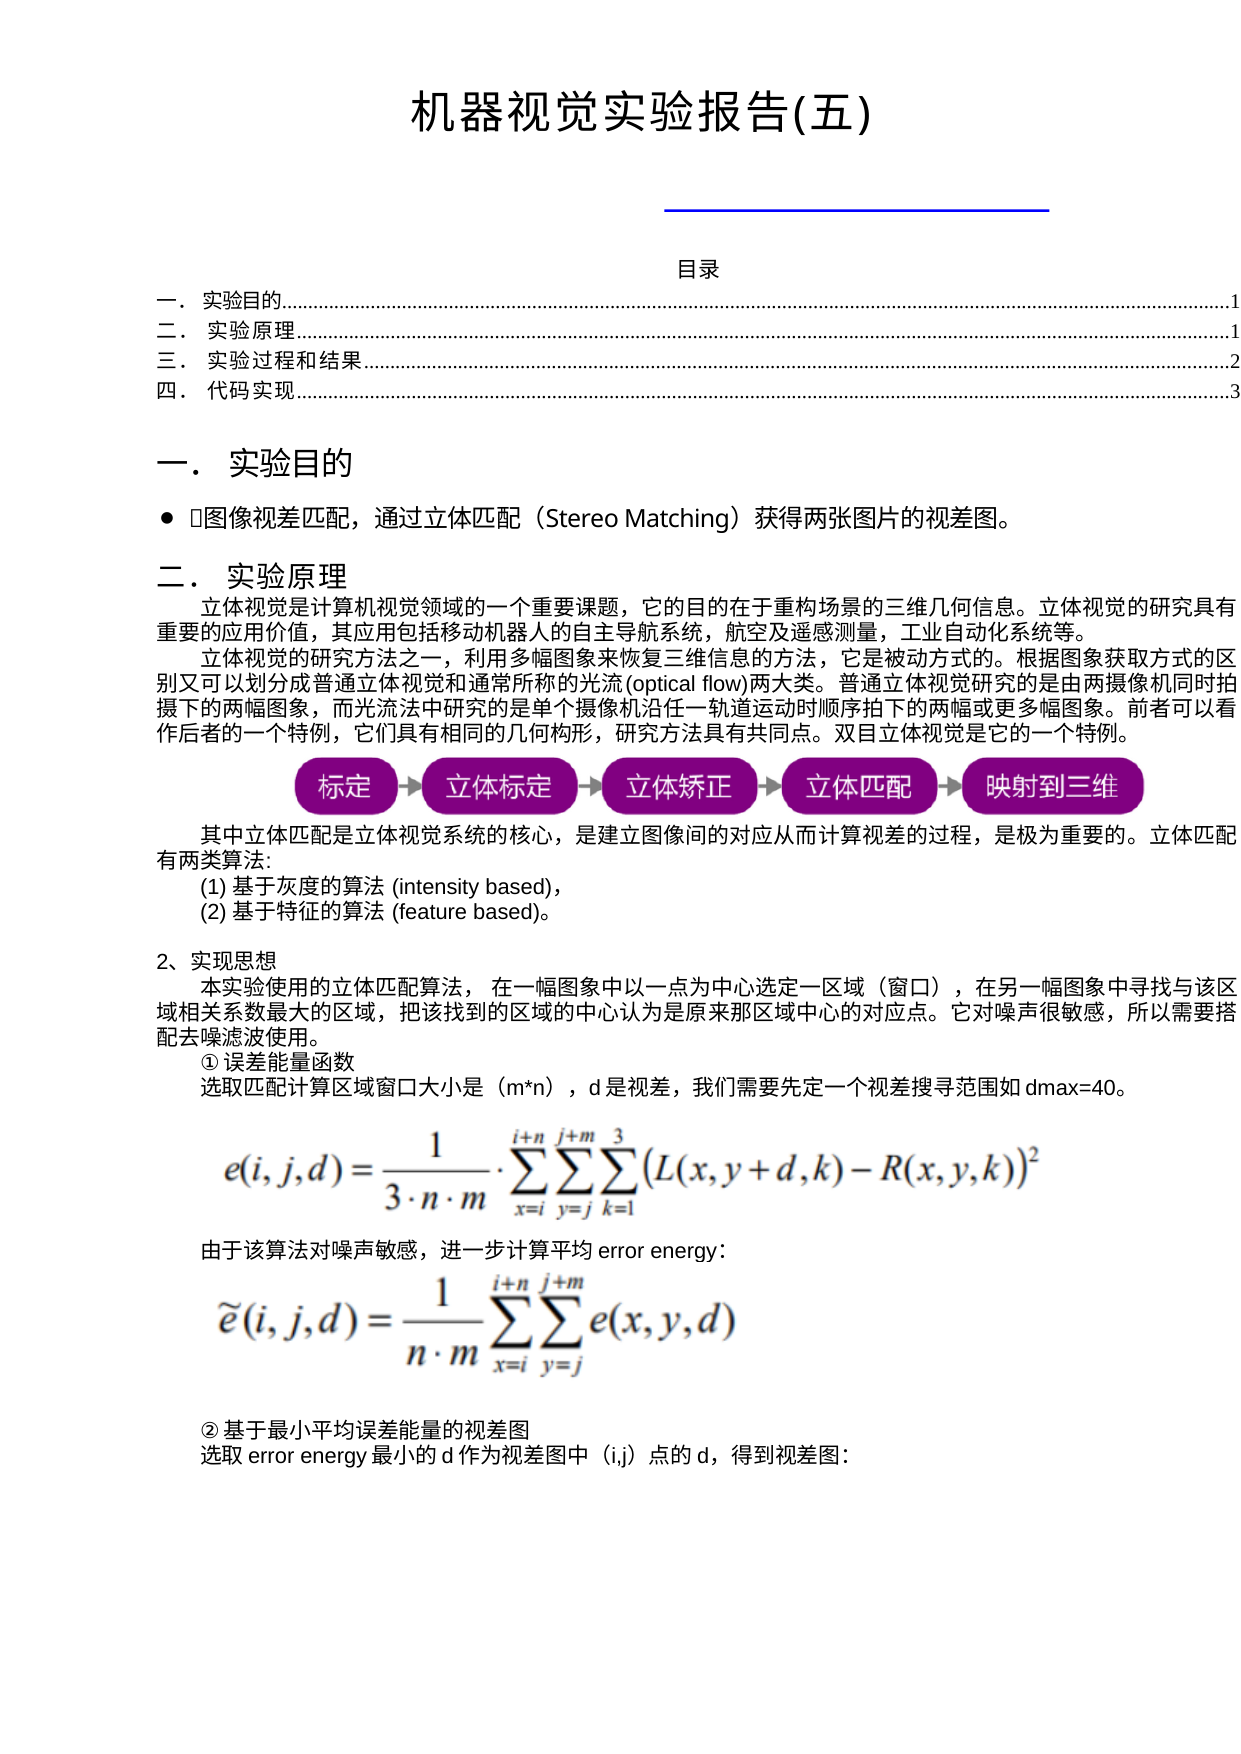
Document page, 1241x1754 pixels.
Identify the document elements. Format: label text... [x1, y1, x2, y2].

list (2) 基于特征的算法 (feature based)。 [156, 899, 1240, 924]
picture [199, 1100, 1065, 1238]
text 二． 实验原理 [156, 556, 1240, 595]
list 立体视觉的研究方法之一，利用多幅图象来恢复三维信息的方法，它是被动方式的。根据图象获取方式的区别又可以划分成普通立体视觉和通常所称的光流(optical flow)两大类。普通立体视觉研究的是由两摄像机同时拍摄下的两幅图象，而光流法中研究的是单个摄像机沿任一轨道运动时顺序拍下的两幅或更多幅图象。前者可以看作后者的一个特例，它们具有相同的几何构形，研究方法具有共同点。双目立体视觉是它的一个特例。 [156, 645, 1240, 746]
list 由于该算法对噪声敏感，进一步计算平均error energy： [156, 1238, 1240, 1263]
list 立体视觉是计算机视觉领域的一个重要课题，它的目的在于重构场景的三维几何信息。立体视觉的研究具有重要的应用价值，其应用包括移动机器人的自主导航系统，航空及遥感测量，工业自动化系统等。 [156, 595, 1240, 645]
list 选取error energy最小的d作为视差图中（i,j）点的d，得到视差图： [156, 1443, 1240, 1468]
list 本实验使用的立体匹配算法， 在一幅图象中以一点为中心选定一区域（窗口），在另一幅图象中寻找与该区域相关系数最大的区域，把该找到的区域的中心认为是原来那区域中心的对应点。它对噪声很敏感，所以需要搭配去噪滤波使用。 [156, 974, 1240, 1050]
list (1) 基于灰度的算法 (intensity based)， [156, 873, 1240, 899]
list ①误差能量函数 [156, 1050, 1240, 1075]
list 其中立体匹配是立体视觉系统的核心，是建立图像间的对应从而计算视差的过程，是极为重要的。立体匹配有两类算法: [156, 823, 1240, 873]
text 机器视觉实验报告(五) [411, 81, 1240, 141]
picture [287, 746, 1153, 824]
text ⚫ 图像视差匹配，通过立体匹配（Stereo Matching）获得两张图片的视差图。 [156, 502, 1240, 534]
list 实现思想 [156, 949, 1240, 974]
list 选取匹配计算区域窗口大小是（m*n），d是视差，我们需要先定一个视差搜寻范围如dmax=40。 [156, 1075, 1240, 1100]
list ②基于最小平均误差能量的视差图 [156, 1418, 1240, 1443]
text 一． 实验目的 [156, 441, 1240, 484]
picture [199, 1262, 770, 1393]
